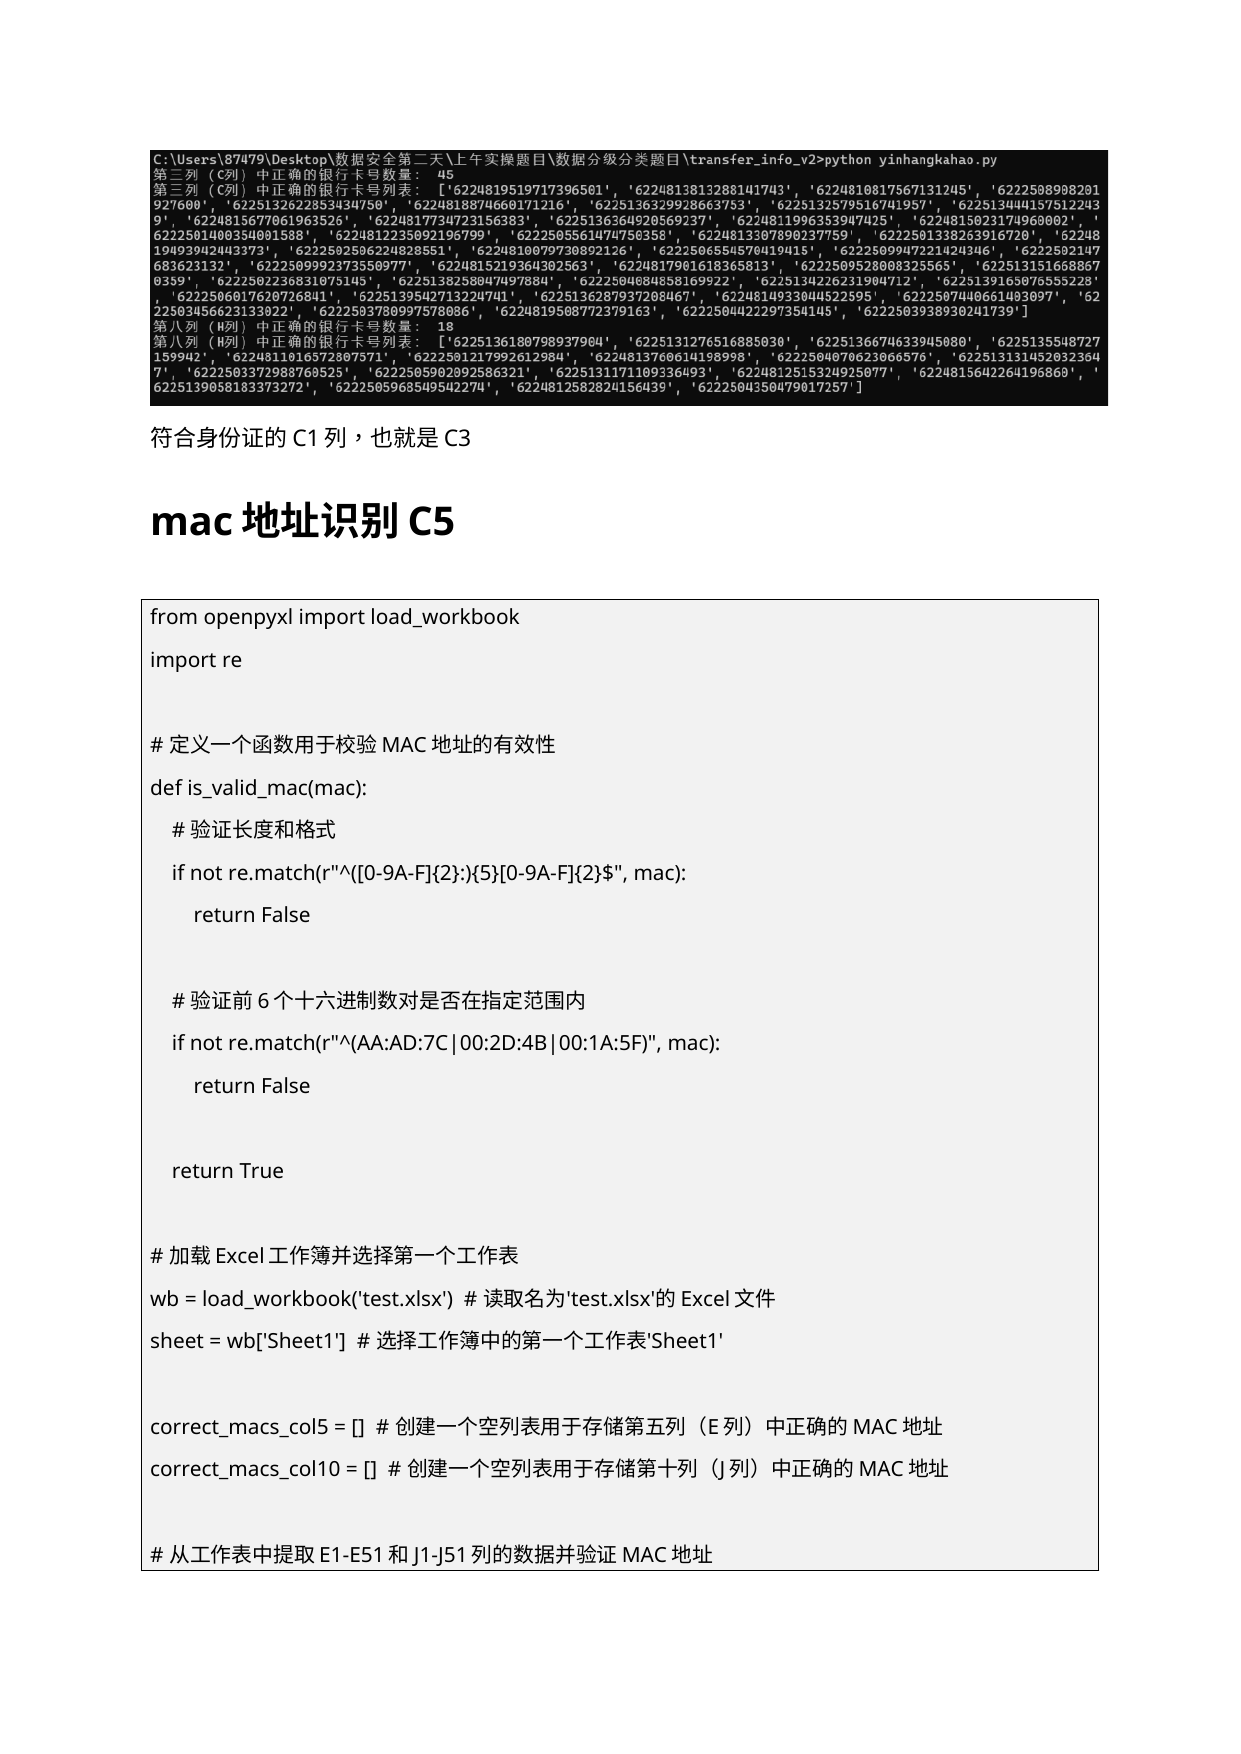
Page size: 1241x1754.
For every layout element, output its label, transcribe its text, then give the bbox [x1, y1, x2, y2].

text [142, 600, 1098, 1570]
text 符合身份证的C1列，也就是C3 [150, 406, 1090, 453]
subtitle mac地址识别C5 [150, 493, 1090, 547]
picture [150, 150, 1109, 406]
